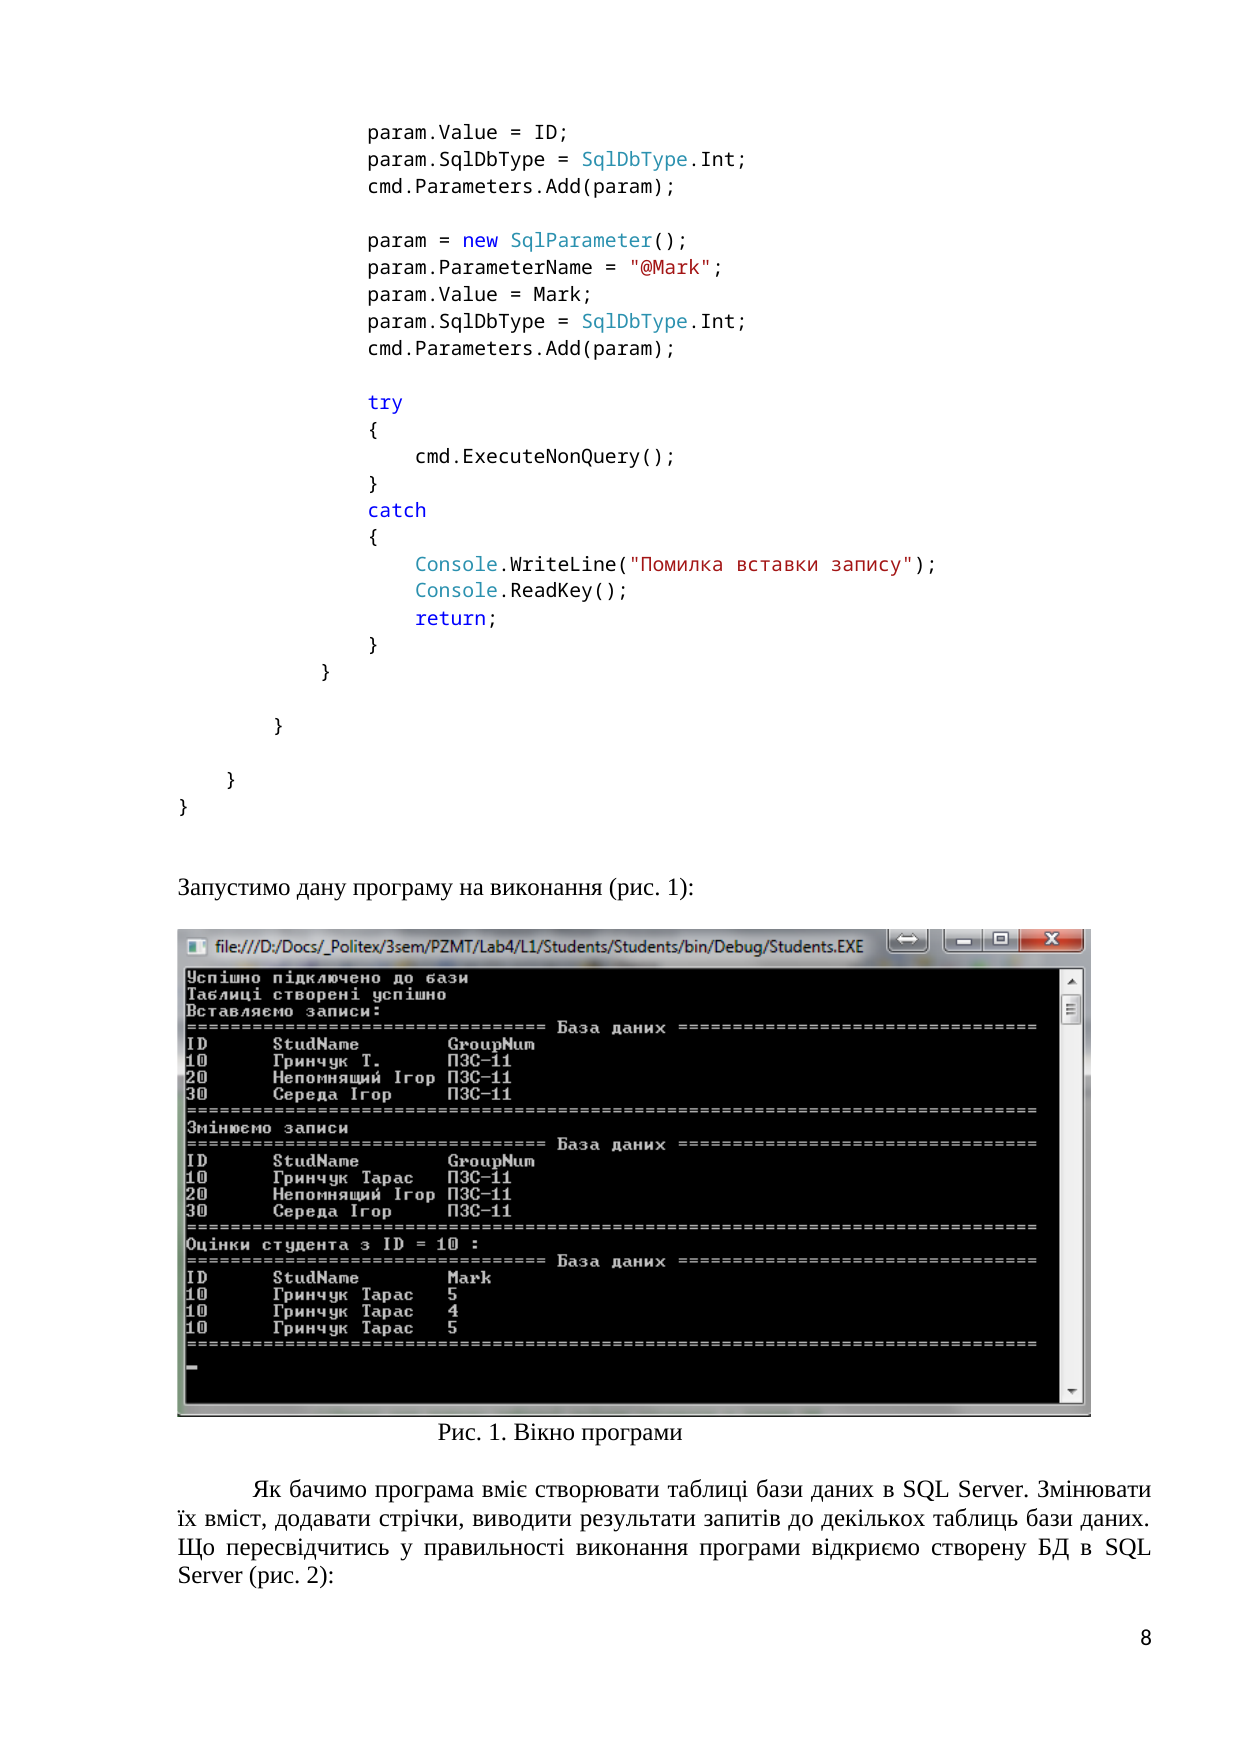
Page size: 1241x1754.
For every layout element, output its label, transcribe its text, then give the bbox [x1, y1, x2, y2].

text Console.ReadKey(); [177, 577, 1152, 604]
text cmd.Parameters.Add(param); [177, 334, 1152, 361]
text try [177, 388, 1152, 415]
text cmd.ExecuteNonQuery(); [177, 442, 1152, 469]
text catch [177, 496, 1152, 523]
picture [177, 929, 1091, 1417]
text } [177, 469, 1152, 496]
text return; [177, 604, 1152, 631]
text Console.WriteLine("Помилка вставки запису"); [177, 550, 1152, 577]
text Як бачимо програма вміє створювати таблиці бази даних в SQL Server. Змінювати їх вміст, додавати стрічки, виводити результати запитів до декількох таблиць бази даних. Що пересвідчитись у правильності виконання програми відкриємо створену БД в SQL Server (рис. 2): [177, 1474, 1152, 1589]
text param.SqlDbType = SqlDbType.Int; [177, 145, 1152, 172]
text } [177, 766, 1152, 793]
text param.Value = ID; [177, 118, 1152, 145]
text { [177, 523, 1152, 550]
list Рис. 1. Вікно програми [437, 1417, 1152, 1445]
text param.ParameterName = "@Mark"; [177, 253, 1152, 280]
text param.SqlDbType = SqlDbType.Int; [177, 307, 1152, 334]
text cmd.Parameters.Add(param); [177, 172, 1152, 199]
text param = new SqlParameter(); [177, 226, 1152, 253]
text } [177, 793, 1152, 819]
text } [177, 658, 1152, 685]
text param.Value = Mark; [177, 280, 1152, 307]
text } [177, 631, 1152, 658]
text Запустимо дану програму на виконання (рис. 1): [177, 872, 1152, 900]
text } [177, 712, 1152, 739]
text { [177, 415, 1152, 442]
